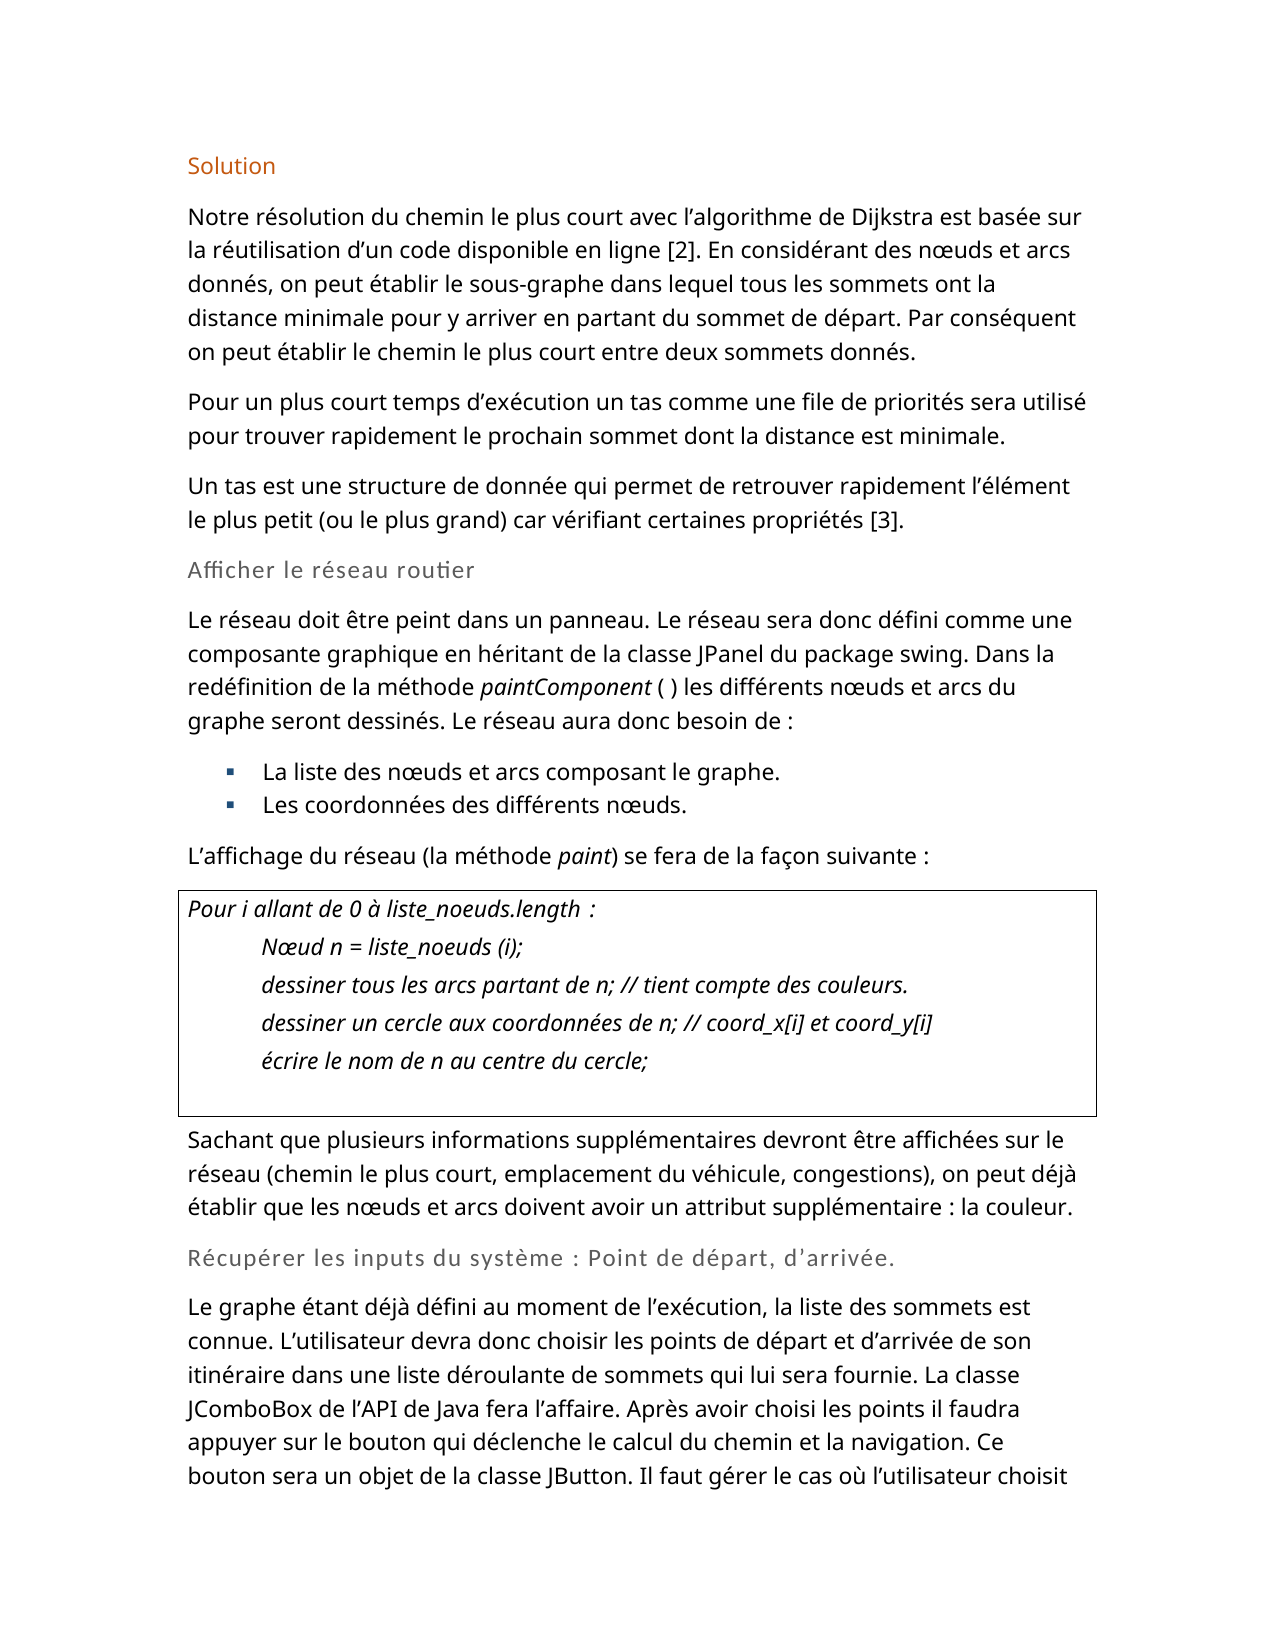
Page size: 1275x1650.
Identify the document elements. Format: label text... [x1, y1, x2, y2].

text dessiner un cercle aux coordonnées de n; // coord_x[i] et coord_y[i] [179, 1004, 1096, 1038]
text Un tas est une structure de donnée qui permet de retrouver rapidement l’élément le plus petit (ou le plus grand) car vérifiant certaines propriétés [3]. [187, 470, 1087, 535]
list La liste des nœuds et arcs composant le graphe. [225, 755, 1087, 787]
text Nœud n = liste_noeuds (i); [179, 928, 1096, 962]
subtitle Afficher le réseau routier [187, 554, 1087, 585]
text dessiner tous les arcs partant de n; // tient compte des couleurs. [179, 966, 1096, 1000]
text Solution [187, 150, 1087, 181]
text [187, 1291, 1087, 1491]
text Notre résolution du chemin le plus court avec l’algorithme de Dijkstra est basée sur la réutilisation d’un code disponible en ligne [2]. En considérant des nœuds et arcs donnés, on peut établir le sous-graphe dans lequel tous les sommets ont la distance minimale pour y arriver en partant du sommet de départ. Par conséquent on peut établir le chemin le plus court entre deux sommets donnés. [187, 200, 1087, 367]
text écrire le nom de n au centre du cercle; [179, 1042, 1096, 1076]
text Le réseau doit être peint dans un panneau. Le réseau sera donc défini comme une composante graphique en héritant de la classe JPanel du package swing. Dans la redéfinition de la méthode paintComponent ( ) les différents nœuds et arcs du graphe seront dessinés. Le réseau aura donc besoin de : [187, 604, 1087, 736]
text Sachant que plusieurs informations supplémentaires devront être affichées sur le réseau (chemin le plus court, emplacement du véhicule, congestions), on peut déjà établir que les nœuds et arcs doivent avoir un attribut supplémentaire : la couleur. [187, 1124, 1087, 1222]
subtitle Récupérer les inputs du système : Point de départ, d’arrivée. [187, 1242, 1087, 1272]
text Pour i allant de 0 à liste_noeuds.length : [179, 891, 1096, 924]
text L’affichage du réseau (la méthode paint) se fera de la façon suivante : [187, 839, 1087, 871]
list Les coordonnées des différents nœuds. [225, 789, 1087, 820]
text Pour un plus court temps d’exécution un tas comme une file de priorités sera utilisé pour trouver rapidement le prochain sommet dont la distance est minimale. [187, 386, 1087, 451]
